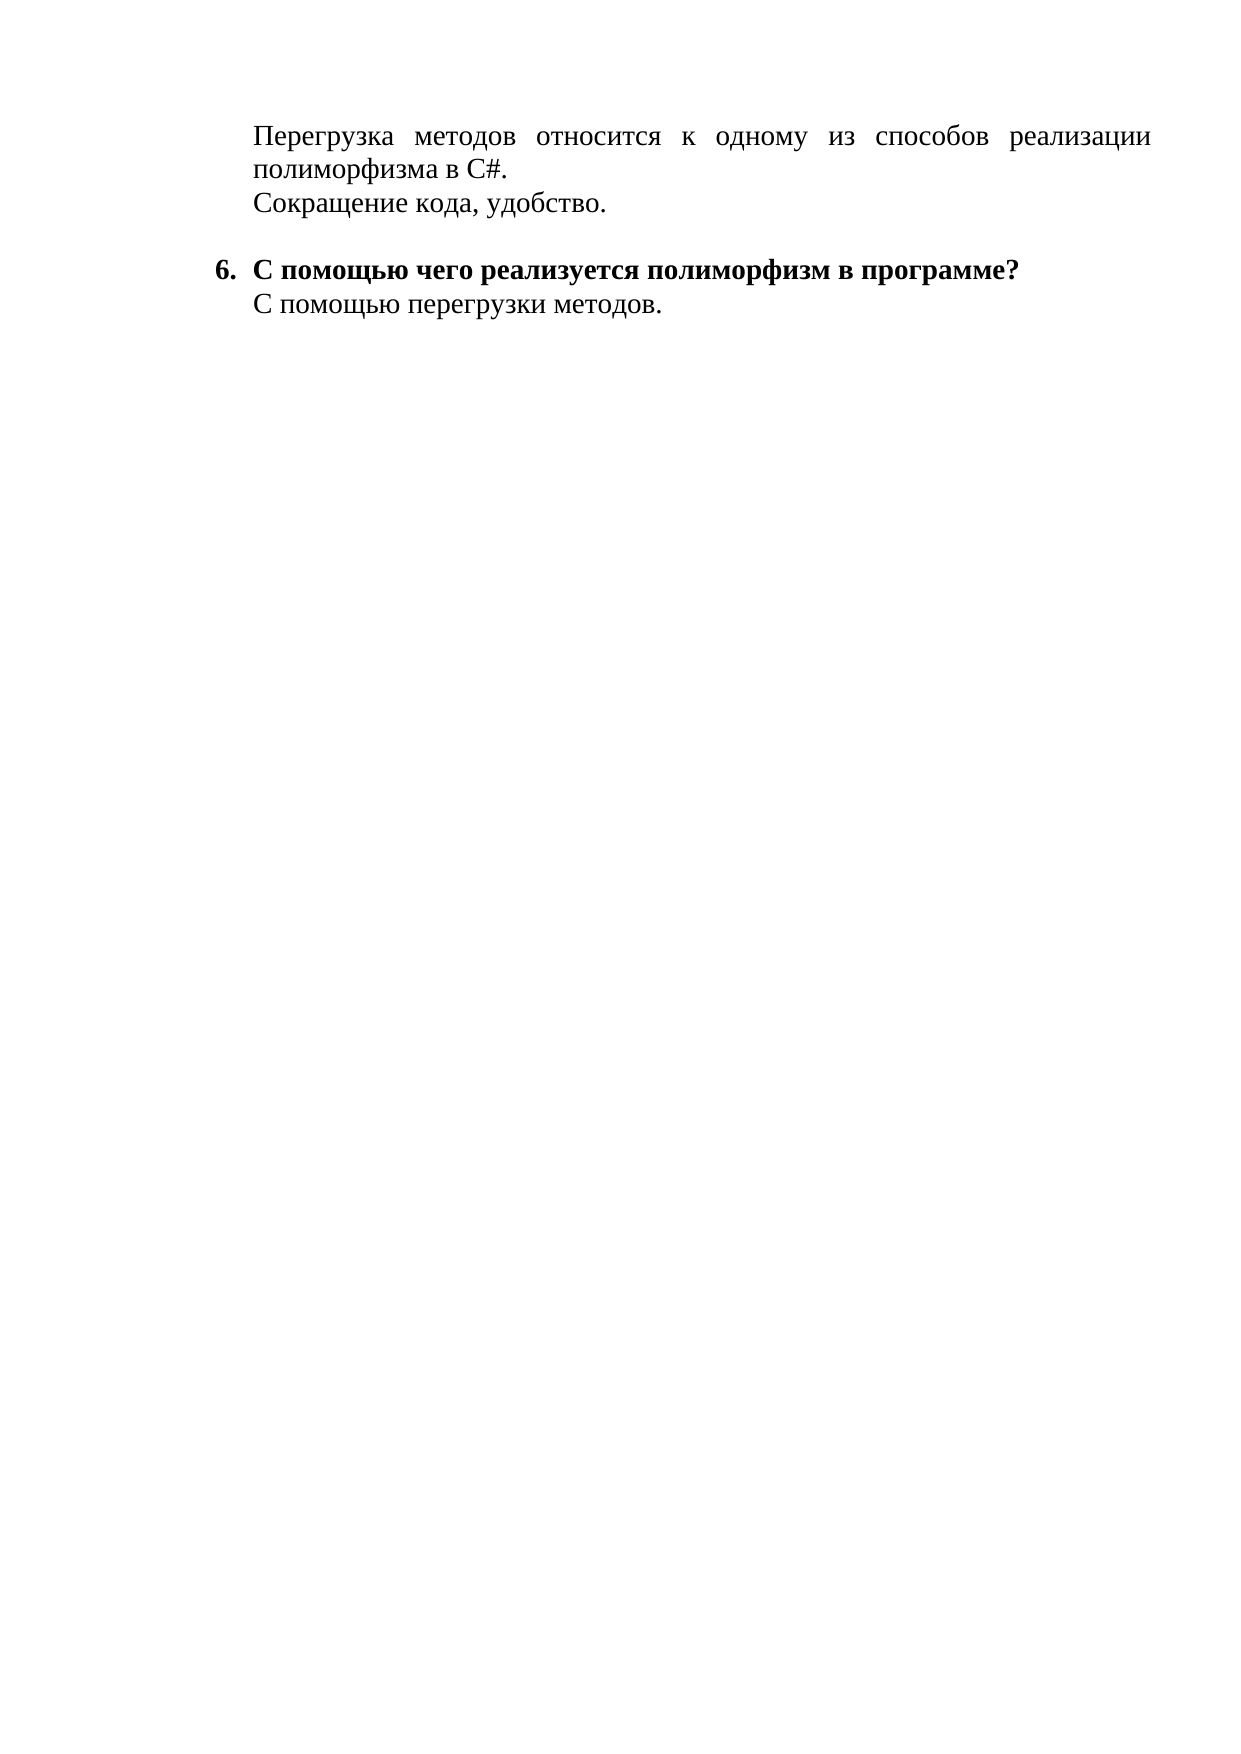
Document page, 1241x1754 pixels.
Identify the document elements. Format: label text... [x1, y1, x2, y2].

text Перегрузка методов относится к одному из способов реализации полиморфизма в C#. [253, 118, 1152, 185]
text С помощью перегрузки методов. [253, 286, 1152, 319]
list С помощью чего реализуется полиморфизм в программе? [215, 252, 1152, 286]
text Сокращение кода, удобство. [253, 185, 1152, 219]
